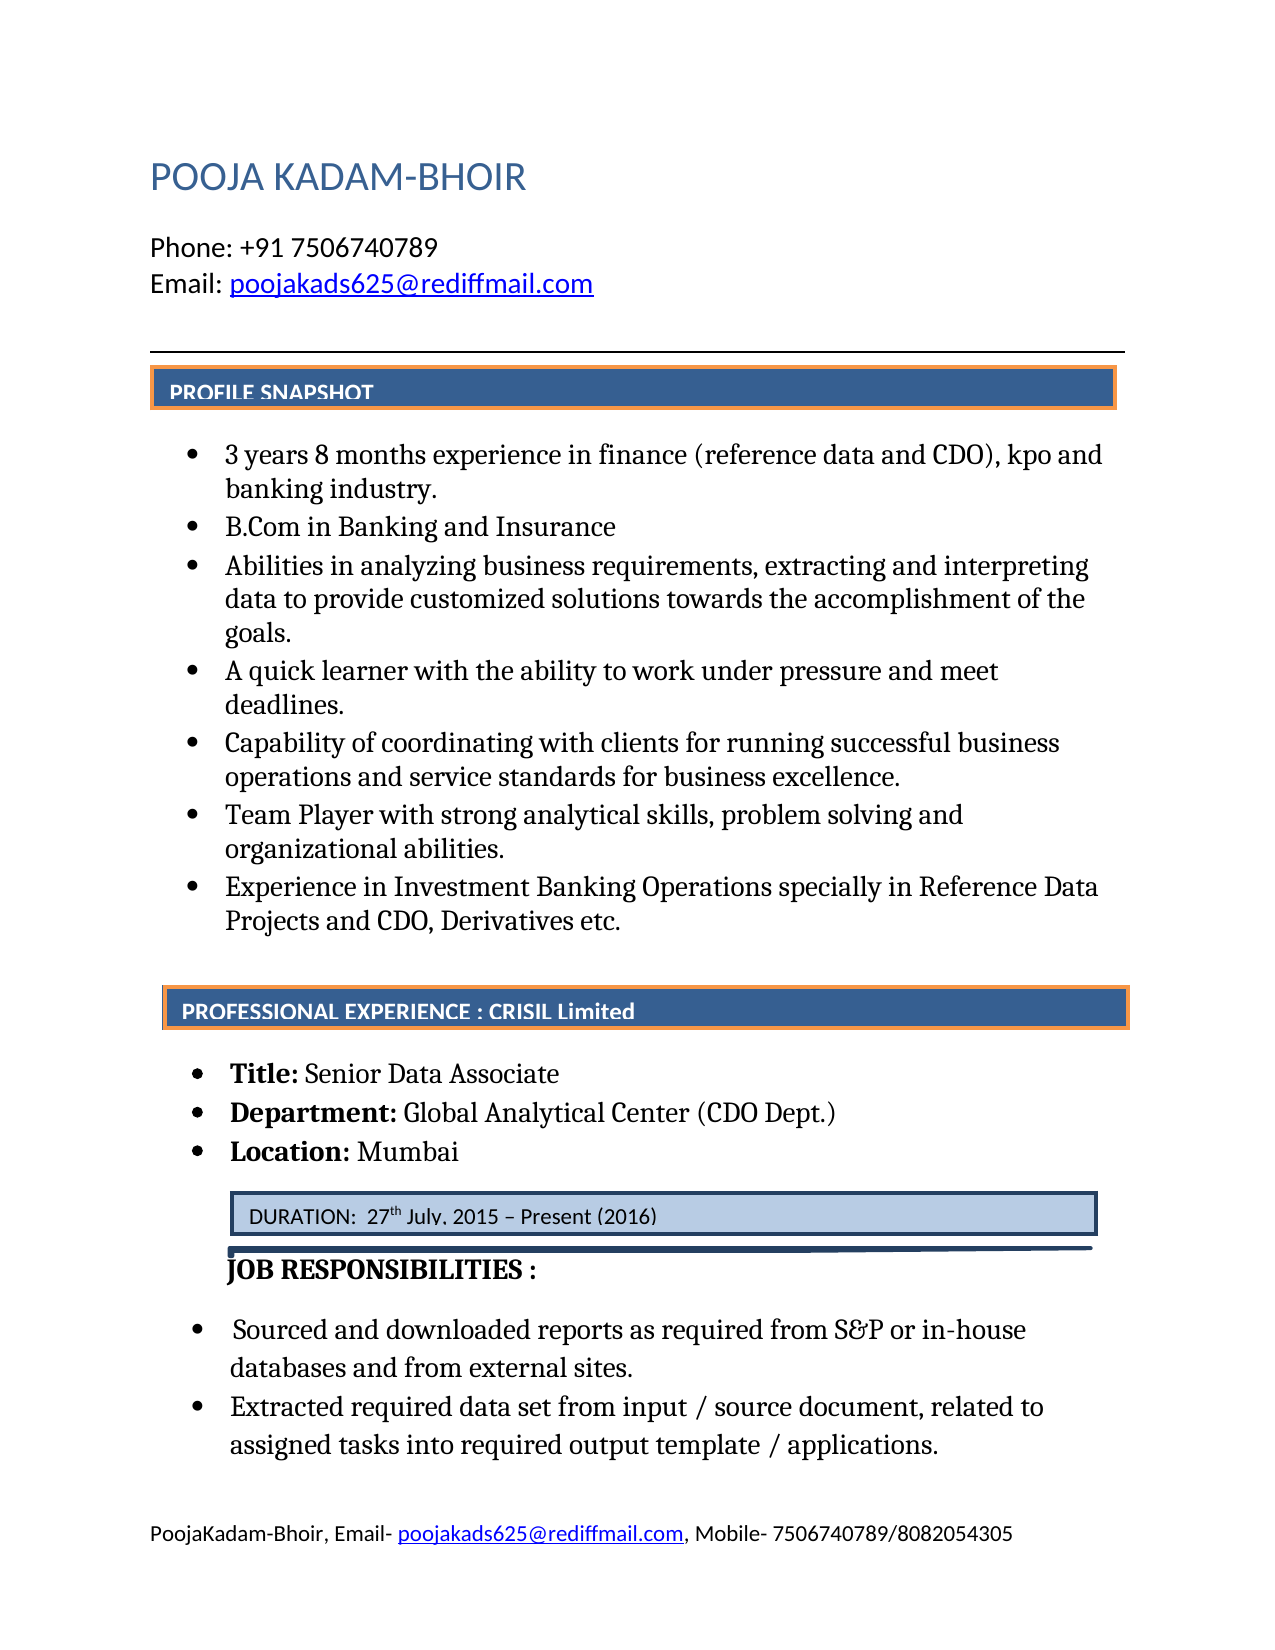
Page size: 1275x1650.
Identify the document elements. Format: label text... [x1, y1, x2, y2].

text POOJA KADAM-BHOIR [150, 150, 1125, 201]
list 3 years 8 months experience in finance (reference data and CDO), kpo and banking industry. [187, 438, 1125, 506]
text Email: poojakads625@rediffmail.com [150, 265, 1125, 301]
list B.Com in Banking and Insurance [187, 510, 1125, 544]
text JOB RESPONSIBILITIES : [150, 1253, 1125, 1287]
list Title: Senior Data Associate [192, 1058, 1125, 1091]
list Department: Global Analytical Center (CDO Dept.) [192, 1096, 1125, 1130]
list Abilities in analyzing business requirements, extracting and interpreting data to provide customized solutions towards the accomplishment of the goals. [187, 549, 1125, 649]
list Experience in Investment Banking Operations specially in Reference Data Projects and CDO, Derivatives etc. [187, 870, 1125, 937]
list Capability of coordinating with clients for running successful business operations and service standards for business excellence. [187, 726, 1125, 793]
list Extracted required data set from input / source document, related to assigned tasks into required output template / applications. [192, 1390, 1125, 1462]
text Phone: +91 7506740789 [150, 229, 1125, 265]
list Team Player with strong analytical skills, problem solving and organizational abilities. [187, 798, 1125, 865]
list Sourced and downloaded reports as required from S&P or in-house databases and from external sites. [192, 1313, 1125, 1385]
list Location: Mumbai [192, 1135, 1125, 1168]
list A quick learner with the ability to work under pressure and meet deadlines. [187, 654, 1125, 721]
